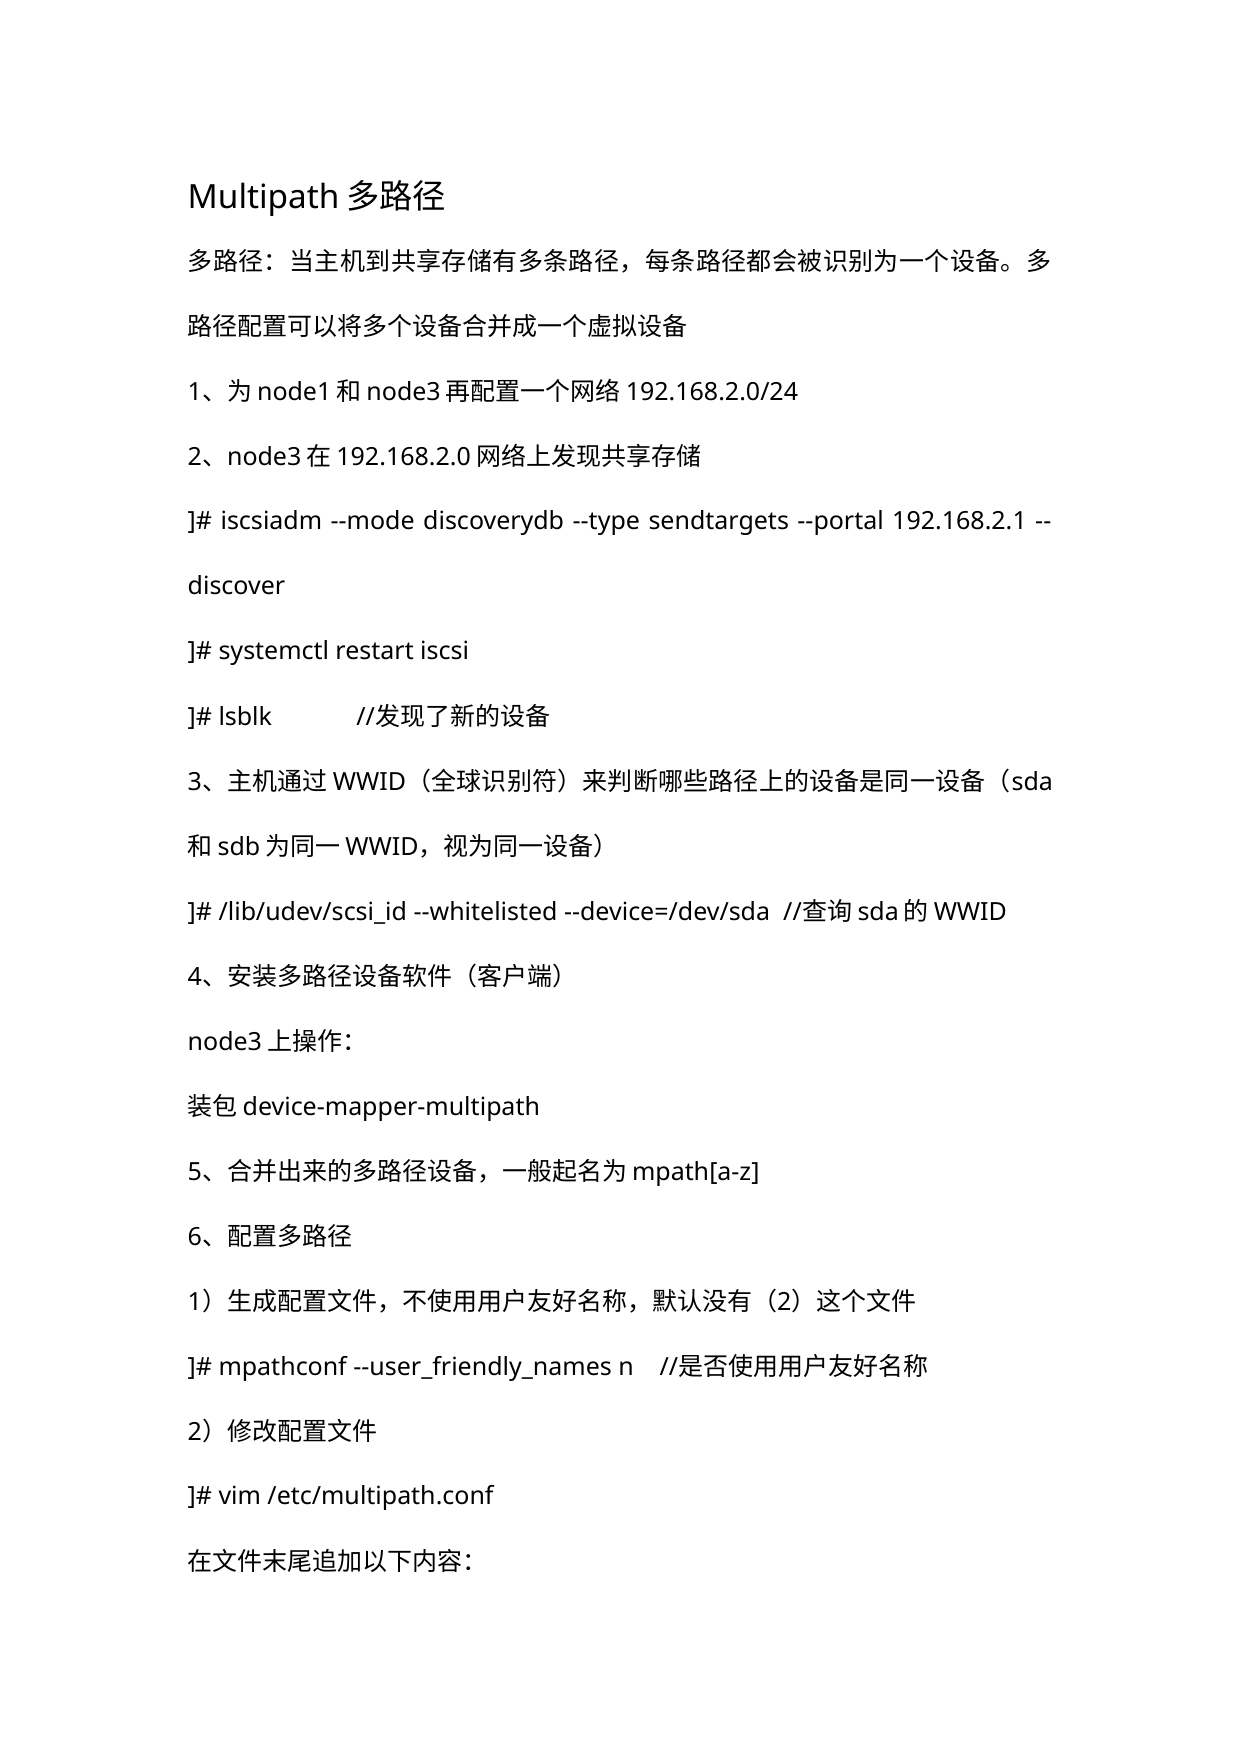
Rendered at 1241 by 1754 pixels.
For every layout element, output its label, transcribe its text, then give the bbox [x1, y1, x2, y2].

list ]# lsblk //发现了新的设备 [187, 682, 1053, 747]
list 为node1和node3再配置一个网络192.168.2.0/24 [187, 357, 1053, 422]
list Multipath多路径 [187, 162, 1053, 227]
list 主机通过WWID（全球识别符）来判断哪些路径上的设备是同一设备（sda和sdb为同一WWID，视为同一设备） [187, 747, 1053, 877]
list ]# vim /etc/multipath.conf [187, 1462, 1053, 1527]
list node3上操作： [187, 1007, 1053, 1072]
list 生成配置文件，不使用用户友好名称，默认没有（2）这个文件 [187, 1267, 1053, 1332]
list ]# /lib/udev/scsi_id --whitelisted --device=/dev/sda //查询sda的WWID [187, 877, 1053, 942]
list 在文件末尾追加以下内容： [187, 1527, 1053, 1592]
list ]# iscsiadm --mode discoverydb --type sendtargets --portal 192.168.2.1 --discover [187, 487, 1053, 617]
list 修改配置文件 [187, 1397, 1053, 1462]
list 配置多路径 [187, 1202, 1053, 1267]
list node3在192.168.2.0网络上发现共享存储 [187, 422, 1053, 487]
list 多路径：当主机到共享存储有多条路径，每条路径都会被识别为一个设备。多路径配置可以将多个设备合并成一个虚拟设备 [187, 227, 1053, 357]
list 装包device-mapper-multipath [187, 1072, 1053, 1137]
list ]# mpathconf --user_friendly_names n //是否使用用户友好名称 [187, 1332, 1053, 1397]
list 4、安装多路径设备软件（客户端） [187, 942, 1053, 1007]
list 合并出来的多路径设备，一般起名为mpath[a-z] [187, 1137, 1053, 1202]
list ]# systemctl restart iscsi [187, 617, 1053, 682]
